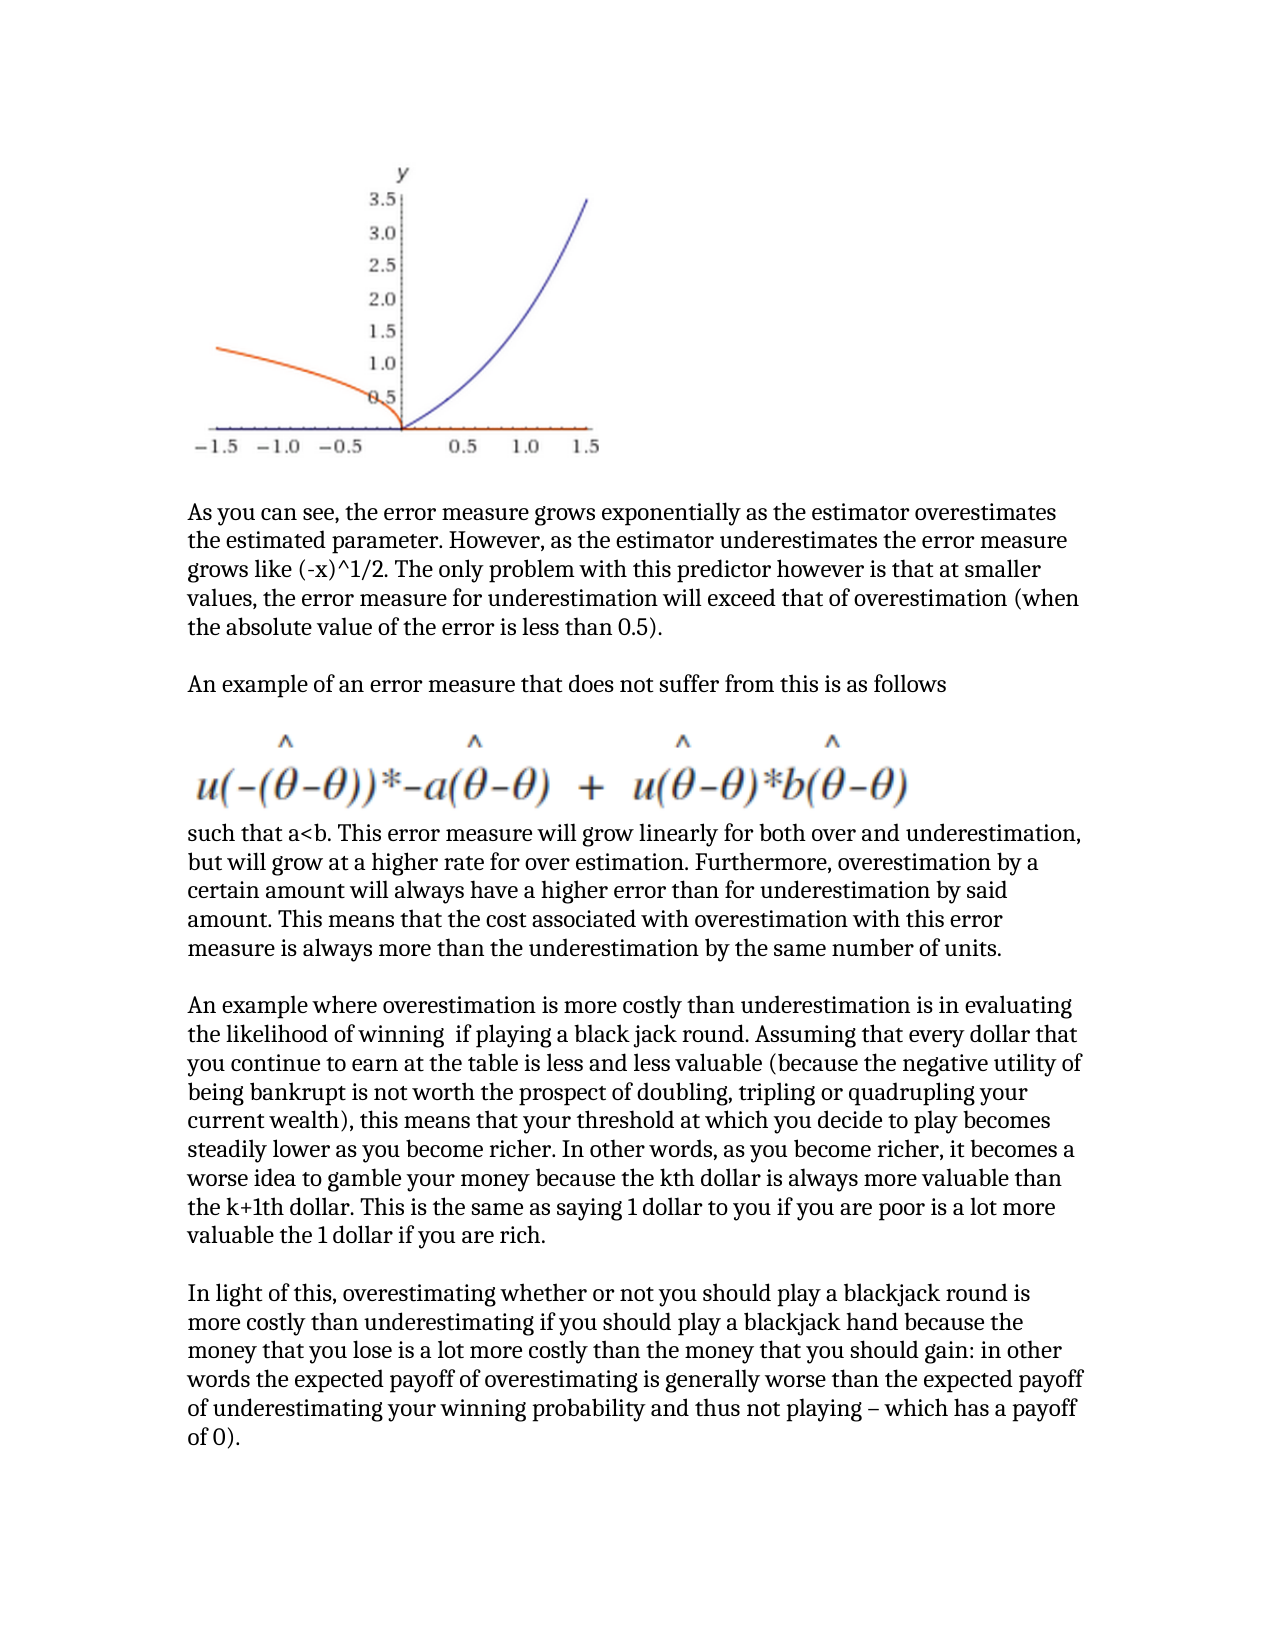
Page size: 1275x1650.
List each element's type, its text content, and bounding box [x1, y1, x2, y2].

text In light of this, overestimating whether or not you should play a blackjack round is more costly than underestimating if you should play a blackjack hand because the money that you lose is a lot more costly than the money that you should gain: in other words the expected payoff of overestimating is generally worse than the expected payoff of underestimating your winning probability and thus not playing – which has a payoff of 0). [187, 1279, 1087, 1451]
picture [187, 727, 917, 819]
text An example where overestimation is more costly than underestimation is in evaluating the likelihood of winning if playing a black jack round. Assuming that every dollar that you continue to earn at the table is less and less valuable (because the negative utility of being bankrupt is not worth the prospect of doubling, tripling or quadrupling your current wealth), this means that your threshold at which you decide to play becomes steadily lower as you become richer. In other words, as you become richer, it becomes a worse idea to gamble your money because the kth dollar is always more valuable than the k+1th dollar. This is the same as saying 1 dollar to you if you are poor is a lot more valuable the 1 dollar if you are rich. [187, 991, 1087, 1250]
text An example of an error measure that does not suffer from this is as follows [187, 670, 1087, 699]
text such that a<b. This error measure will grow linearly for both over and underestimation, but will grow at a higher rate for over estimation. Furthermore, overestimation by a certain amount will always have a higher error than for underestimation by said amount. This means that the cost associated with overestimation with this error measure is always more than the underestimation by the same number of units. [187, 819, 1087, 962]
text As you can see, the error measure grows exponentially as the estimator overestimates the estimated parameter. However, as the estimator underestimates the error measure grows like (-x)^1/2. The only problem with this predictor however is that at smaller values, the error measure for underestimation will exceed that of overestimation (when the absolute value of the error is less than 0.5). [187, 497, 1087, 641]
picture [187, 150, 599, 469]
